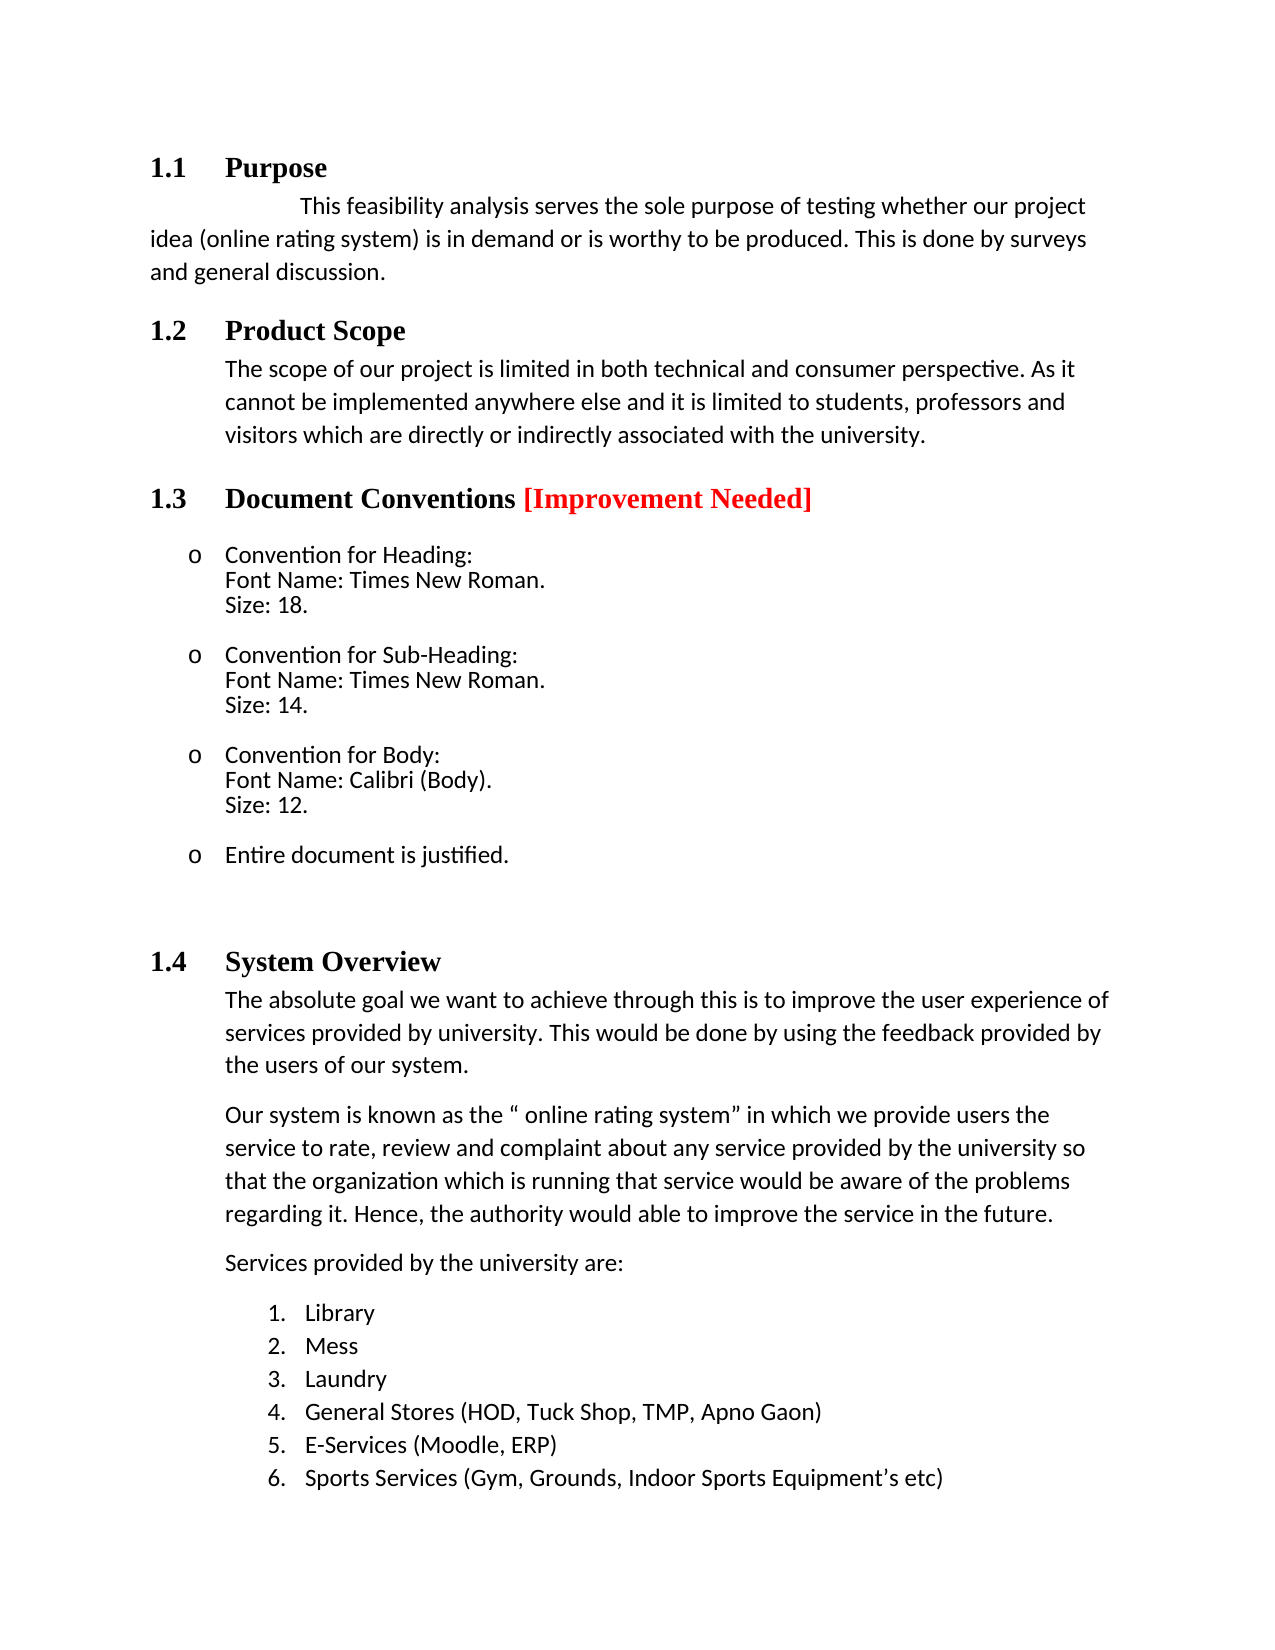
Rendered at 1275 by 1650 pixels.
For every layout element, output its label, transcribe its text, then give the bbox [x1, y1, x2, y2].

text This feasibility analysis serves the sole purpose of testing whether our project idea (online rating system) is in demand or is worthy to be produced. This is done by surveys and general discussion. [150, 190, 1125, 286]
text The scope of our project is limited in both technical and consumer perspective. As it cannot be implemented anywhere else and it is limited to students, professors and visitors which are directly or indirectly associated with the university. [225, 353, 1125, 450]
list Entire document is justified. [187, 844, 1125, 869]
list Convention for Heading: [187, 544, 1125, 569]
text Size: 18. [225, 594, 1125, 619]
list E-Services (Moodle, ERP) [267, 1429, 1125, 1459]
subtitle 1.2 Product Scope [150, 313, 1125, 347]
list Sports Services (Gym, Grounds, Indoor Sports Equipment’s etc) [267, 1462, 1125, 1492]
list Convention for Sub-Heading: [187, 644, 1125, 669]
text Font Name: Times New Roman. [225, 569, 1125, 594]
text Services provided by the university are: [225, 1247, 1125, 1278]
text The absolute goal we want to achieve through this is to improve the user experience of services provided by university. This would be done by using the feedback provided by the users of our system. [225, 984, 1125, 1080]
list General Stores (HOD, Tuck Shop, TMP, Apno Gaon) [267, 1396, 1125, 1426]
text Size: 12. [225, 794, 1125, 819]
subtitle 1.4 System Overview [150, 944, 1125, 977]
list Laundry [267, 1363, 1125, 1393]
list Mess [267, 1330, 1125, 1361]
text Size: 14. [225, 694, 1125, 719]
list Convention for Body: [187, 744, 1125, 769]
subtitle 1.1 Purpose [150, 150, 1125, 183]
text Our system is known as the “ online rating system” in which we provide users the service to rate, review and complaint about any service provided by the university so that the organization which is running that service would be aware of the problems regarding it. Hence, the authority would able to improve the service in the future. [225, 1099, 1125, 1228]
text Font Name: Calibri (Body). [225, 769, 1125, 794]
list Library [267, 1297, 1125, 1328]
subtitle 1.3 Document Conventions [Improvement Needed] [150, 481, 1125, 515]
text Font Name: Times New Roman. [225, 669, 1125, 694]
